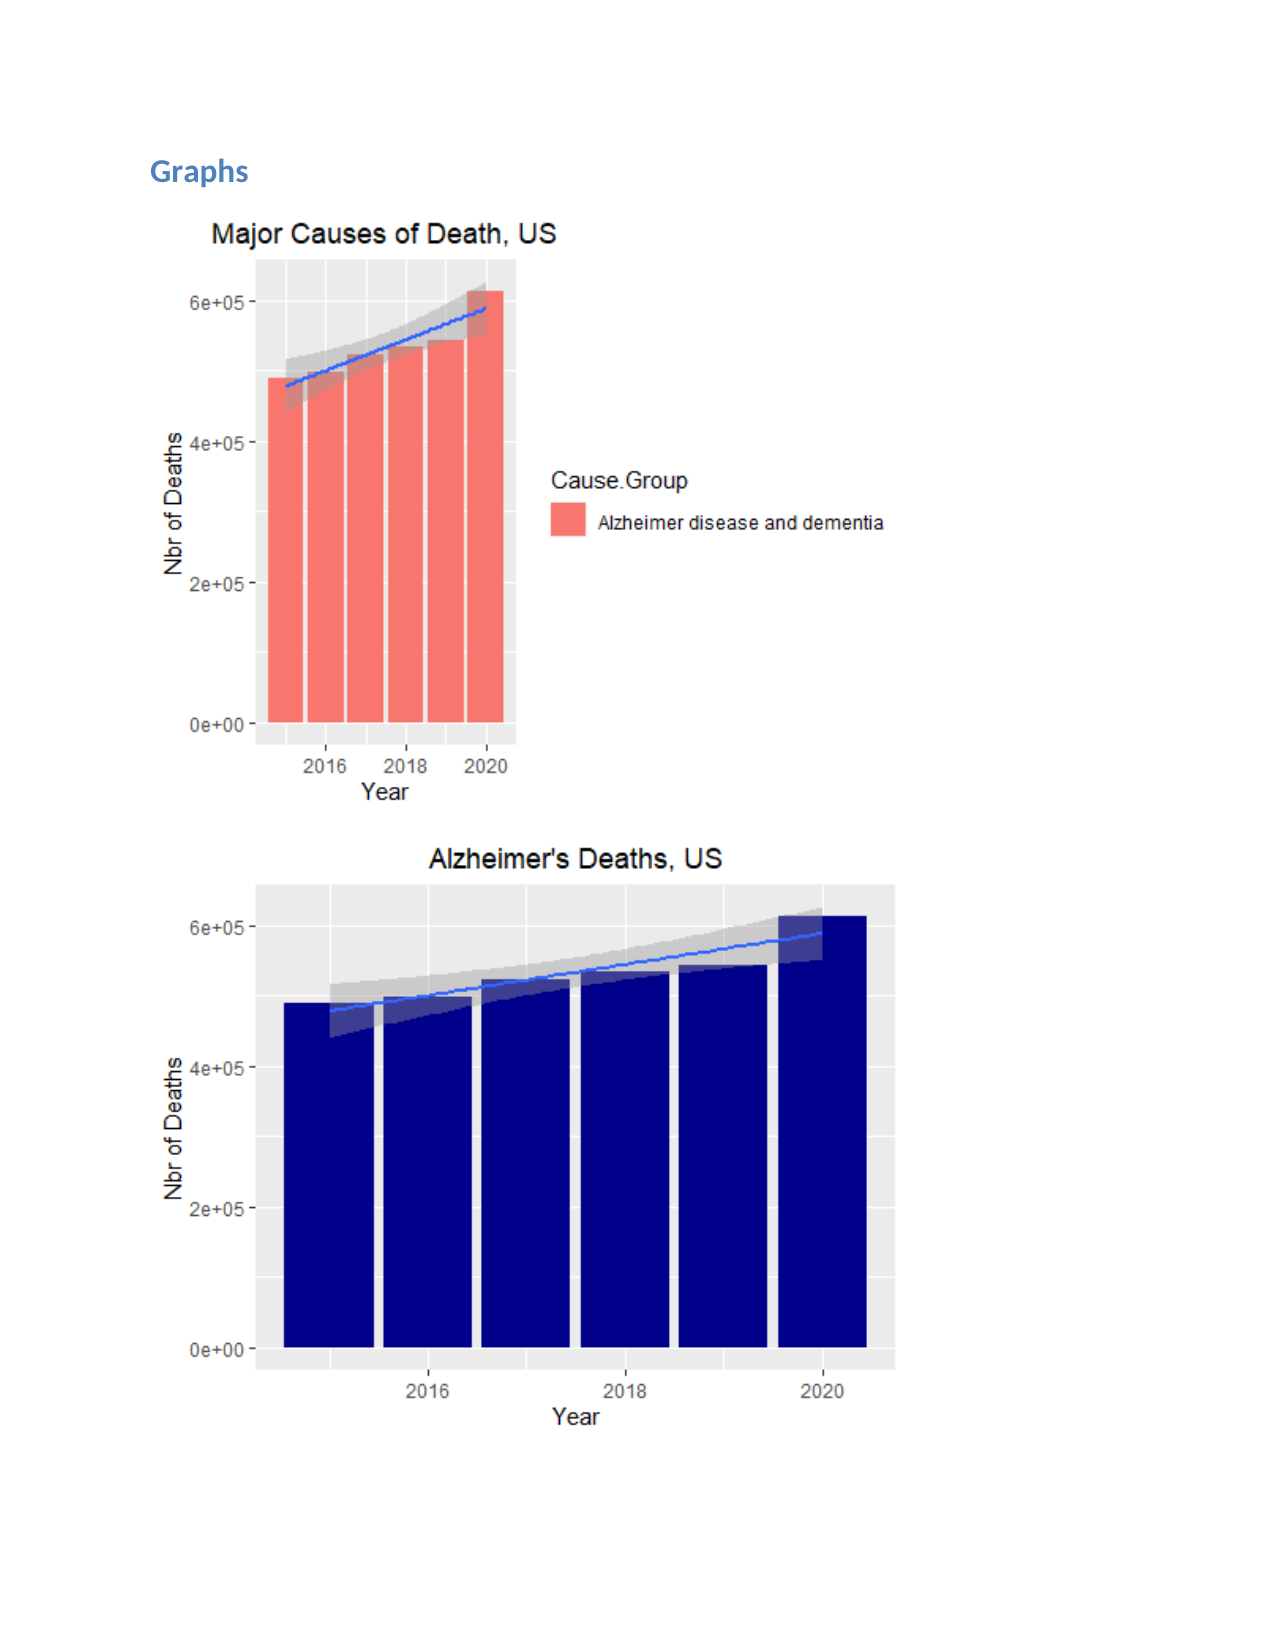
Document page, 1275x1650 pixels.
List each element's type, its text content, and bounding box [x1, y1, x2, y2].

subtitle Graphs [150, 150, 1125, 191]
picture [150, 209, 908, 816]
picture [150, 834, 908, 1441]
